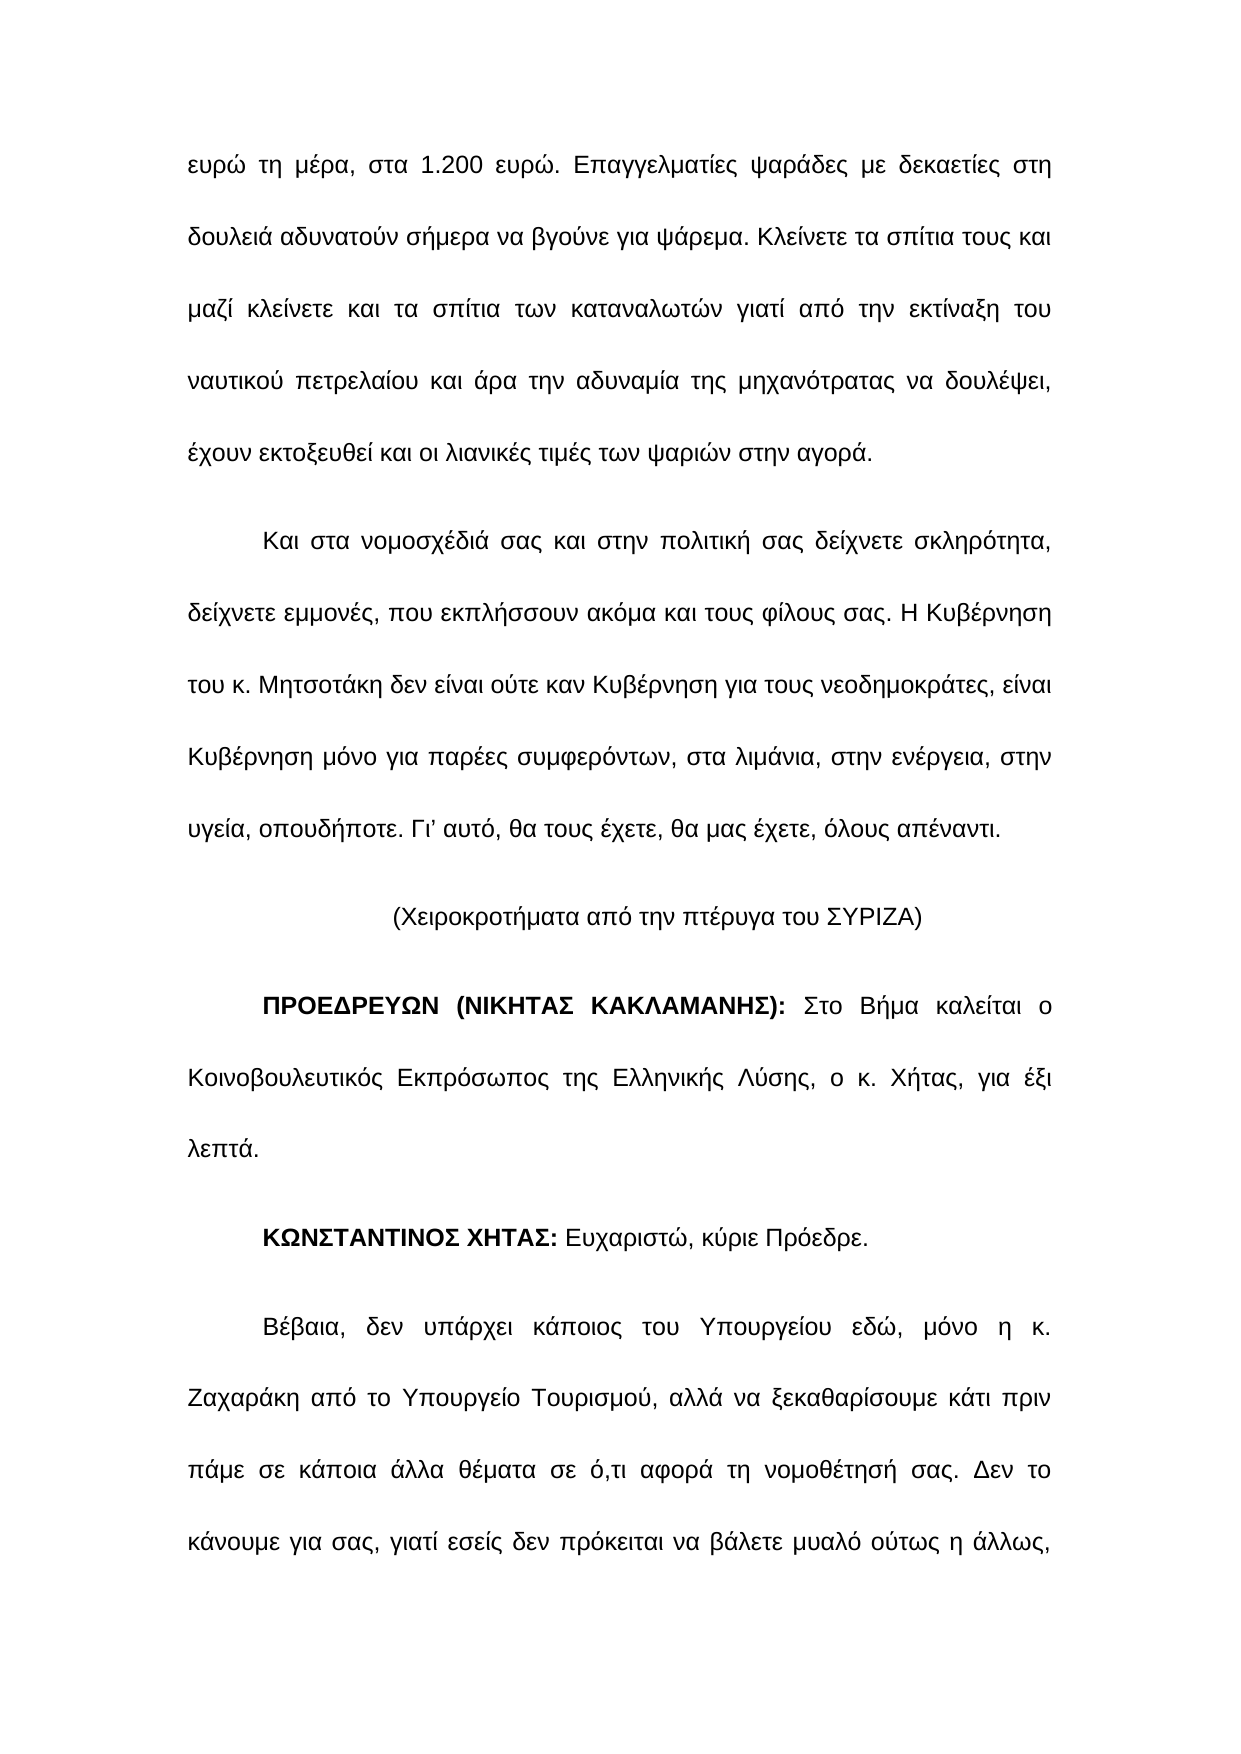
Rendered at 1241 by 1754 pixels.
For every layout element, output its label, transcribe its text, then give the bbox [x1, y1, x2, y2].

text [187, 150, 1053, 466]
text ΚΩΝΣΤΑΝΤΙΝΟΣ ΧΗΤΑΣ: Ευχαριστώ, κύριε Πρόεδρε. [187, 1223, 1053, 1252]
text ΠΡΟΕΔΡΕΥΩΝ (ΝΙΚΗΤΑΣ ΚΑΚΛΑΜΑΝΗΣ): Στο Βήμα καλείται ο Κοινοβουλευτικός Εκπρόσωπος της Ελληνικής Λύσης, ο κ. Χήτας, για έξι λεπτά. [187, 991, 1053, 1163]
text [187, 1311, 1053, 1556]
text Και στα νομοσχέδιά σας και στην πολιτική σας δείχνετε σκληρότητα, δείχνετε εμμονές, που εκπλήσσουν ακόμα και τους φίλους σας. Η Κυβέρνηση του κ. Μητσοτάκη δεν είναι ούτε καν Κυβέρνηση για τους νεοδημοκράτες, είναι Κυβέρνηση μόνο για παρέες συμφερόντων, στα λιμάνια, στην ενέργεια, στην υγεία, οπουδήποτε. Γι’ αυτό, θα τους έχετε, θα μας έχετε, όλους απέναντι. [187, 526, 1053, 842]
text (Χειροκροτήματα από την πτέρυγα του ΣΥΡΙΖΑ) [187, 902, 1053, 931]
